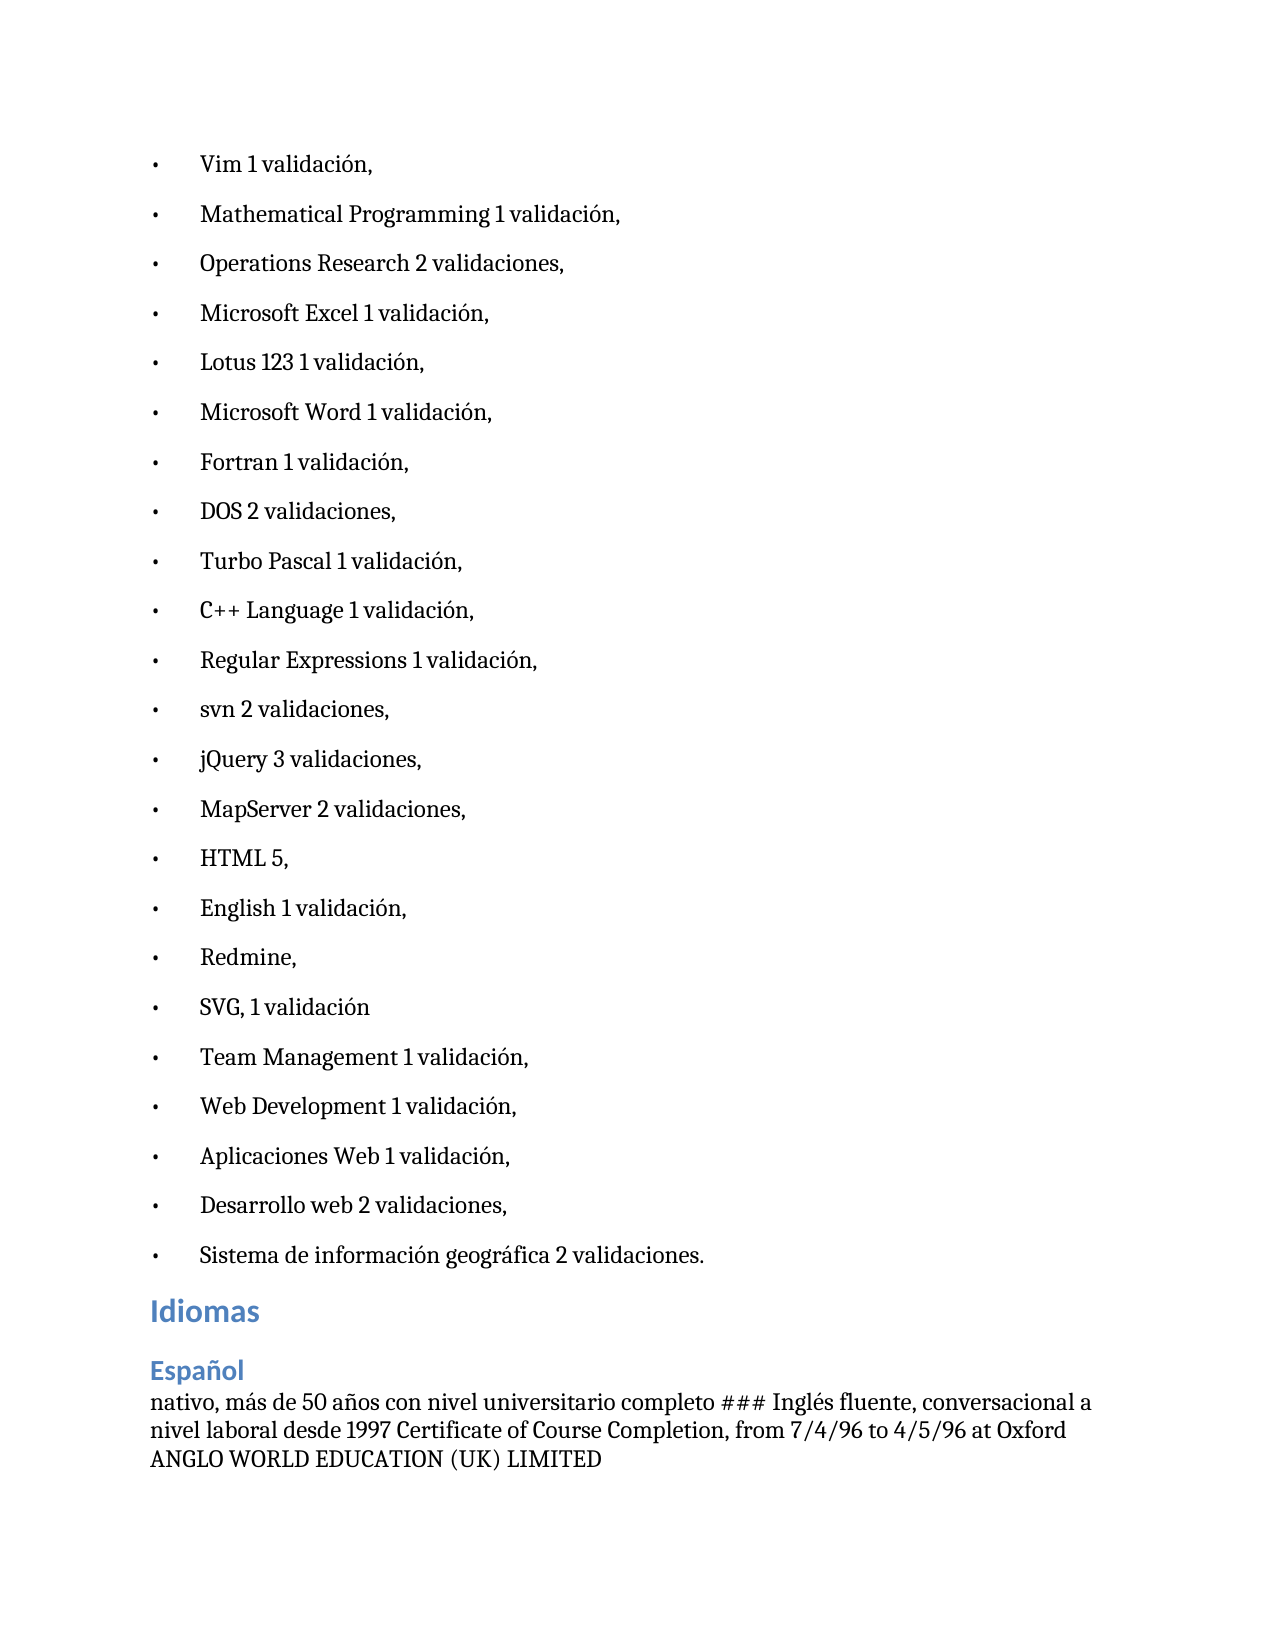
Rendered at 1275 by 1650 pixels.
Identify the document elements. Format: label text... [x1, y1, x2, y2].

list Team Management 1 validación, [150, 1042, 1125, 1071]
list Lotus 123 1 validación, [150, 348, 1125, 377]
list SVG, 1 validación [150, 993, 1125, 1022]
list Aplicaciones Web 1 validación, [150, 1142, 1125, 1170]
list Desarrollo web 2 validaciones, [150, 1191, 1125, 1220]
list C++ Language 1 validación, [150, 596, 1125, 625]
list MapServer 2 validaciones, [150, 794, 1125, 823]
list Operations Research 2 validaciones, [150, 249, 1125, 278]
list DOS 2 validaciones, [150, 497, 1125, 526]
list Web Development 1 validación, [150, 1092, 1125, 1121]
text nativo, más de 50 años con nivel universitario completo ### Inglés fluente, conversacional a nivel laboral desde 1997 Certificate of Course Completion, from 7/4/96 to 4/5/96 at Oxford ANGLO WORLD EDUCATION (UK) LIMITED [150, 1388, 1125, 1474]
list HTML 5, [150, 844, 1125, 873]
list Regular Expressions 1 validación, [150, 646, 1125, 674]
list Microsoft Word 1 validación, [150, 398, 1125, 427]
list Turbo Pascal 1 validación, [150, 547, 1125, 575]
subtitle Idiomas [150, 1290, 1125, 1331]
list Redmine, [150, 943, 1125, 972]
list svn 2 validaciones, [150, 695, 1125, 724]
list Sistema de información geográfica 2 validaciones. [150, 1241, 1125, 1269]
subtitle Español [150, 1352, 1125, 1388]
list Mathematical Programming 1 validación, [150, 199, 1125, 228]
list Fortran 1 validación, [150, 447, 1125, 476]
list Microsoft Excel 1 validación, [150, 299, 1125, 327]
list jQuery 3 validaciones, [150, 745, 1125, 774]
list English 1 validación, [150, 894, 1125, 922]
list Vim 1 validación, [150, 150, 1125, 179]
